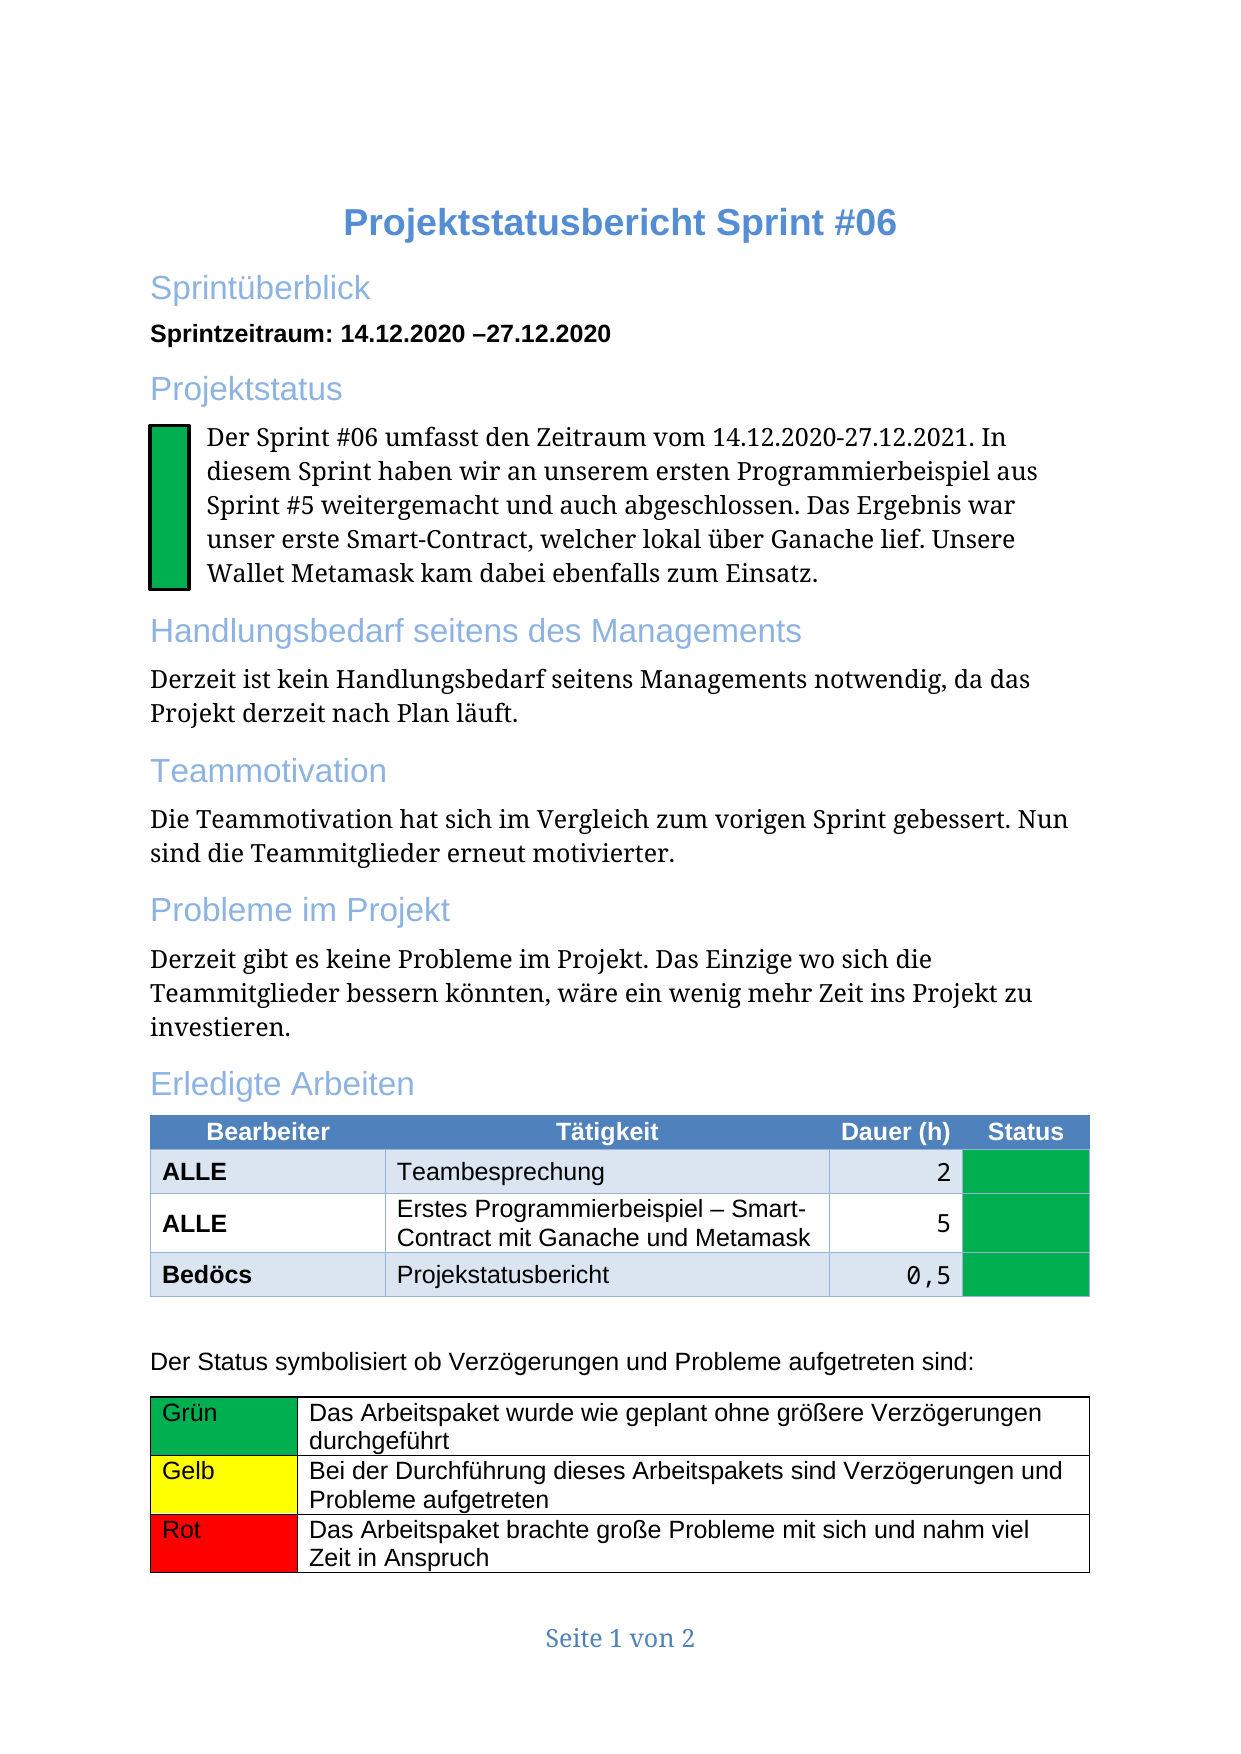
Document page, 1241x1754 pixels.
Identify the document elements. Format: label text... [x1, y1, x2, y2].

table_cell Projekstatusbericht [386, 1253, 829, 1296]
table_cell Bedöcs [151, 1253, 385, 1296]
table_header Das Arbeitspaket wurde wie geplant ohne größere Verzögerungen durchgeführt [298, 1398, 1089, 1455]
text Derzeit ist kein Handlungsbedarf seitens Managements notwendig, da das Projekt derzeit nach Plan läuft. [150, 662, 1090, 730]
table_cell ALLE [151, 1150, 385, 1193]
text Derzeit gibt es keine Probleme im Projekt. Das Einzige wo sich die Teammitglieder bessern könnten, wäre ein wenig mehr Zeit ins Projekt zu investieren. [150, 941, 1090, 1044]
table_header Status [963, 1116, 1089, 1149]
table_header Bearbeiter [151, 1116, 385, 1149]
table_cell Das Arbeitspaket brachte große Probleme mit sich und nahm viel Zeit in Anspruch [298, 1515, 1089, 1572]
table_cell Teambesprechung [386, 1150, 829, 1193]
subtitle Sprintüberblick [150, 268, 1090, 307]
subtitle Projektstatusbericht Sprint #06 [150, 200, 1090, 243]
table_cell 2 [830, 1150, 962, 1193]
table_cell Rot [151, 1515, 297, 1572]
table_cell ALLE [151, 1194, 385, 1252]
table_header Tätigkeit [386, 1116, 829, 1149]
table_cell Gelb [151, 1456, 297, 1513]
table_header Dauer (h) [830, 1116, 962, 1149]
table_cell 5 [830, 1194, 962, 1252]
text Sprintzeitraum: 14.12.2020 –27.12.2020 [150, 319, 1090, 348]
table_cell [963, 1150, 1089, 1193]
subtitle Probleme im Projekt [150, 891, 1090, 929]
text Der Status symbolisiert ob Verzögerungen und Probleme aufgetreten sind: [150, 1347, 1090, 1376]
table_cell Erstes Programmierbeispiel – Smart-Contract mit Ganache und Metamask [386, 1194, 829, 1252]
text Der Sprint #06 umfasst den Zeitraum vom 14.12.2020-27.12.2021. In diesem Sprint haben wir an unserem ersten Programmierbeispiel aus Sprint #5 weitergemacht und auch abgeschlossen. Das Ergebnis war unser erste Smart-Contract, welcher lokal über Ganache lief. Unsere Wallet Metamask kam dabei ebenfalls zum Einsatz. [150, 419, 1090, 590]
subtitle Teammotivation [150, 751, 1090, 789]
table_header Grün [151, 1398, 297, 1455]
text Die Teammotivation hat sich im Vergleich zum vorigen Sprint gebessert. Nun sind die Teammitglieder erneut motivierter. [675, 802, 1090, 870]
table_cell [963, 1253, 1089, 1296]
table_cell Bei der Durchführung dieses Arbeitspakets sind Verzögerungen und Probleme aufgetreten [298, 1456, 1089, 1513]
table_cell [963, 1194, 1089, 1252]
table_cell 0,5 [830, 1253, 962, 1296]
subtitle Handlungsbedarf seitens des Managements [150, 611, 1090, 649]
subtitle Erledigte Arbeiten [150, 1064, 1090, 1103]
subtitle Projektstatus [150, 369, 1090, 407]
